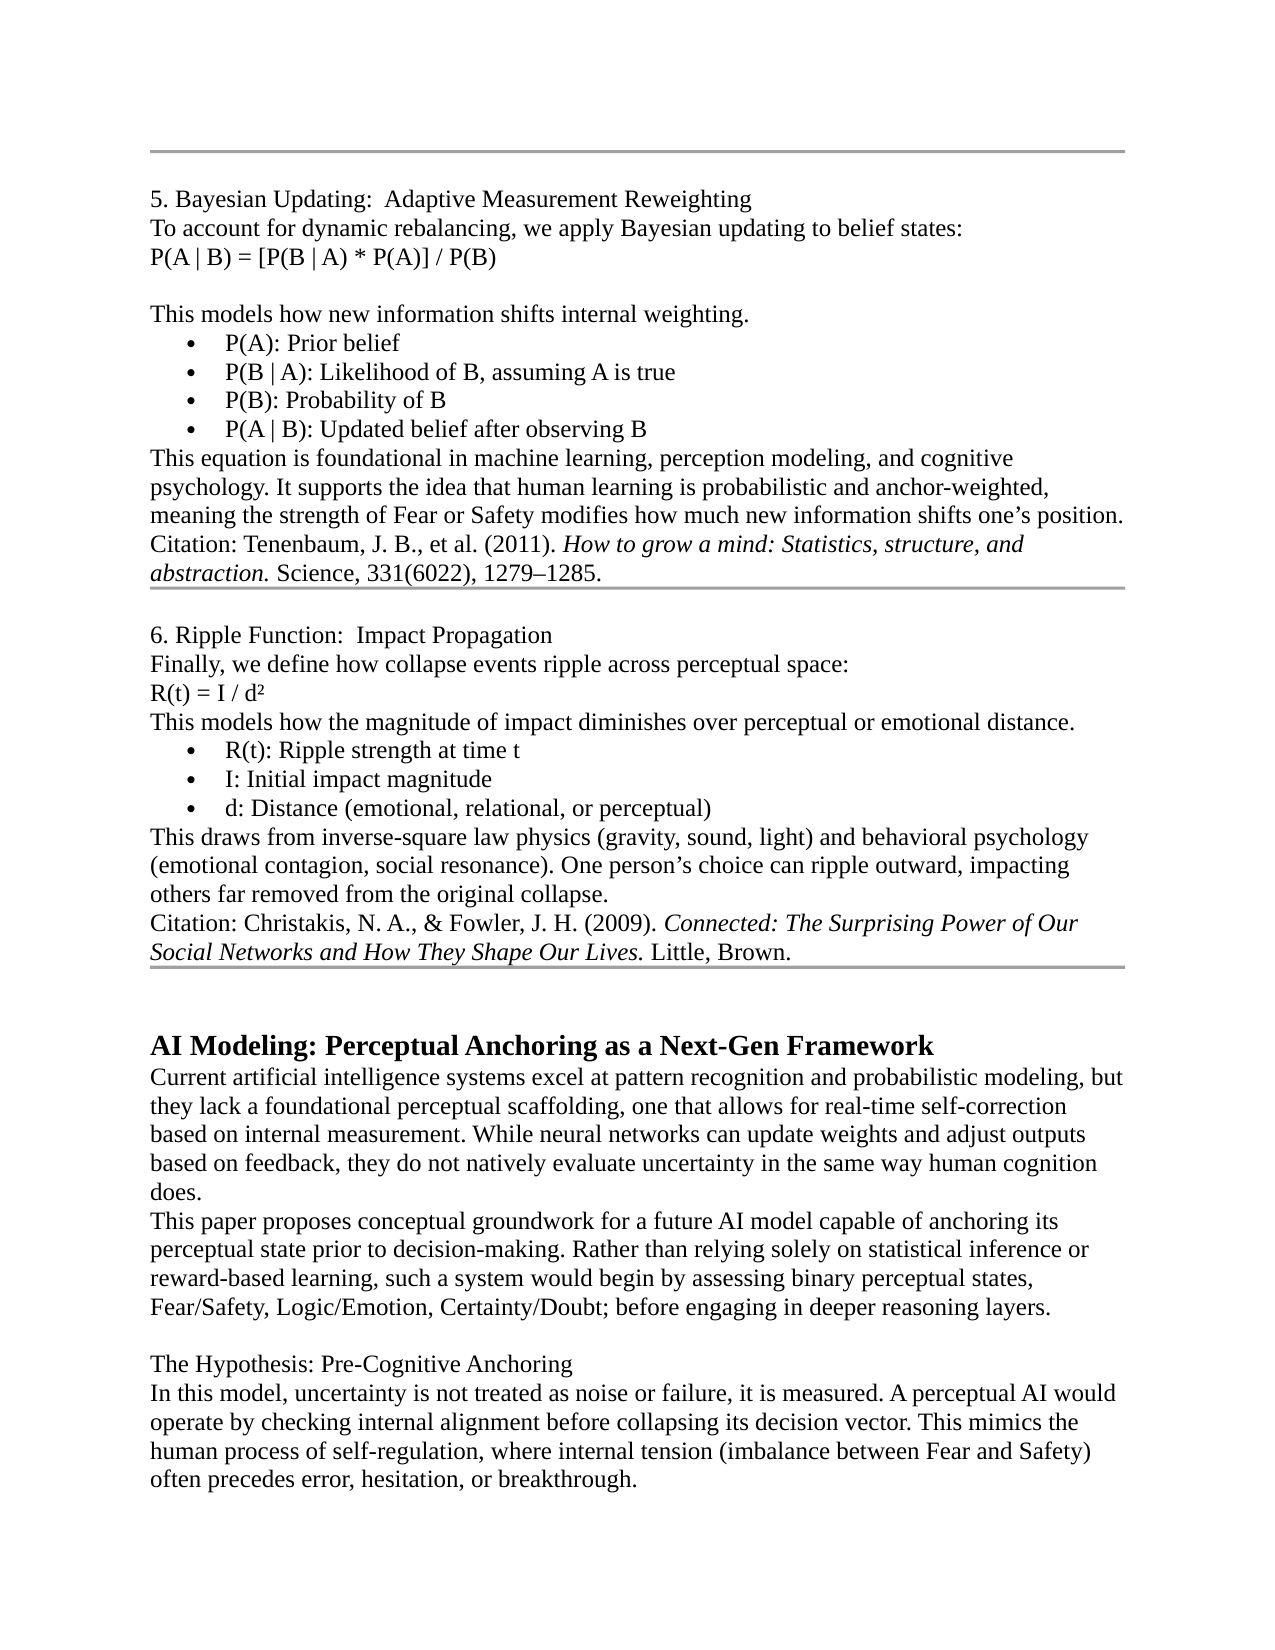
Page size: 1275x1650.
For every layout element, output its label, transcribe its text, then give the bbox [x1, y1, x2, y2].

text Current artificial intelligence systems excel at pattern recognition and probabilistic modeling, but they lack a foundational perceptual scaffolding, one that allows for real-time self-correction based on internal measurement. While neural networks can update weights and adjust outputs based on feedback, they do not natively evaluate uncertainty in the same way human cognition does. [150, 1062, 1125, 1206]
text This paper proposes conceptual groundwork for a future AI model capable of anchoring its perceptual state prior to decision-making. Rather than relying solely on statistical inference or reward-based learning, such a system would begin by assessing binary perceptual states, Fear/Safety, Logic/Emotion, Certainty/Doubt; before engaging in deeper reasoning layers. [150, 1206, 1125, 1321]
list R(t): Ripple strength at time t [187, 736, 1125, 764]
text Finally, we define how collapse events ripple across perceptual space: [150, 649, 1125, 678]
text AI Modeling: Perceptual Anchoring as a Next-Gen Framework [150, 1028, 1125, 1062]
text P(A | B) = [P(B | A) * P(A)] / P(B) [150, 242, 1125, 270]
text In this model, uncertainty is not treated as noise or failure, it is measured. A perceptual AI would operate by checking internal alignment before collapsing its decision vector. This mimics the human process of self-regulation, where internal tension (imbalance between Fear and Safety) often precedes error, hesitation, or breakthrough. [150, 1378, 1125, 1493]
text Citation: Tenenbaum, J. B., et al. (2011). How to grow a mind: Statistics, structure, and abstraction. Science, 331(6022), 1279–1285. [150, 529, 1125, 586]
text To account for dynamic rebalancing, we apply Bayesian updating to belief states: [150, 213, 1125, 242]
text 6. Ripple Function: Impact Propagation [150, 621, 1125, 649]
text This models how new information shifts internal weighting. [150, 299, 1125, 328]
list P(B | A): Likelihood of B, assuming A is true [187, 357, 1125, 385]
list P(B): Probability of B [187, 385, 1125, 414]
text This equation is foundational in machine learning, perception modeling, and cognitive psychology. It supports the idea that human learning is probabilistic and anchor-weighted, meaning the strength of Fear or Safety modifies how much new information shifts one’s position. [150, 443, 1125, 529]
text The Hypothesis: Pre-Cognitive Anchoring [150, 1349, 1125, 1378]
list P(A): Prior belief [187, 328, 1125, 357]
text Citation: Christakis, N. A., & Fowler, J. H. (2009). Connected: The Surprising Power of Our Social Networks and How They Shape Our Lives. Little, Brown. [150, 908, 1125, 965]
list d: Distance (emotional, relational, or perceptual) [187, 793, 1125, 822]
text R(t) = I / d² [150, 678, 1125, 707]
list P(A | B): Updated belief after observing B [187, 414, 1125, 443]
text 5. Bayesian Updating: Adaptive Measurement Reweighting [150, 184, 1125, 213]
text This models how the magnitude of impact diminishes over perceptual or emotional distance. [150, 707, 1125, 736]
list I: Initial impact magnitude [187, 764, 1125, 793]
text This draws from inverse-square law physics (gravity, sound, light) and behavioral psychology (emotional contagion, social resonance). One person’s choice can ripple outward, impacting others far removed from the original collapse. [150, 822, 1125, 908]
